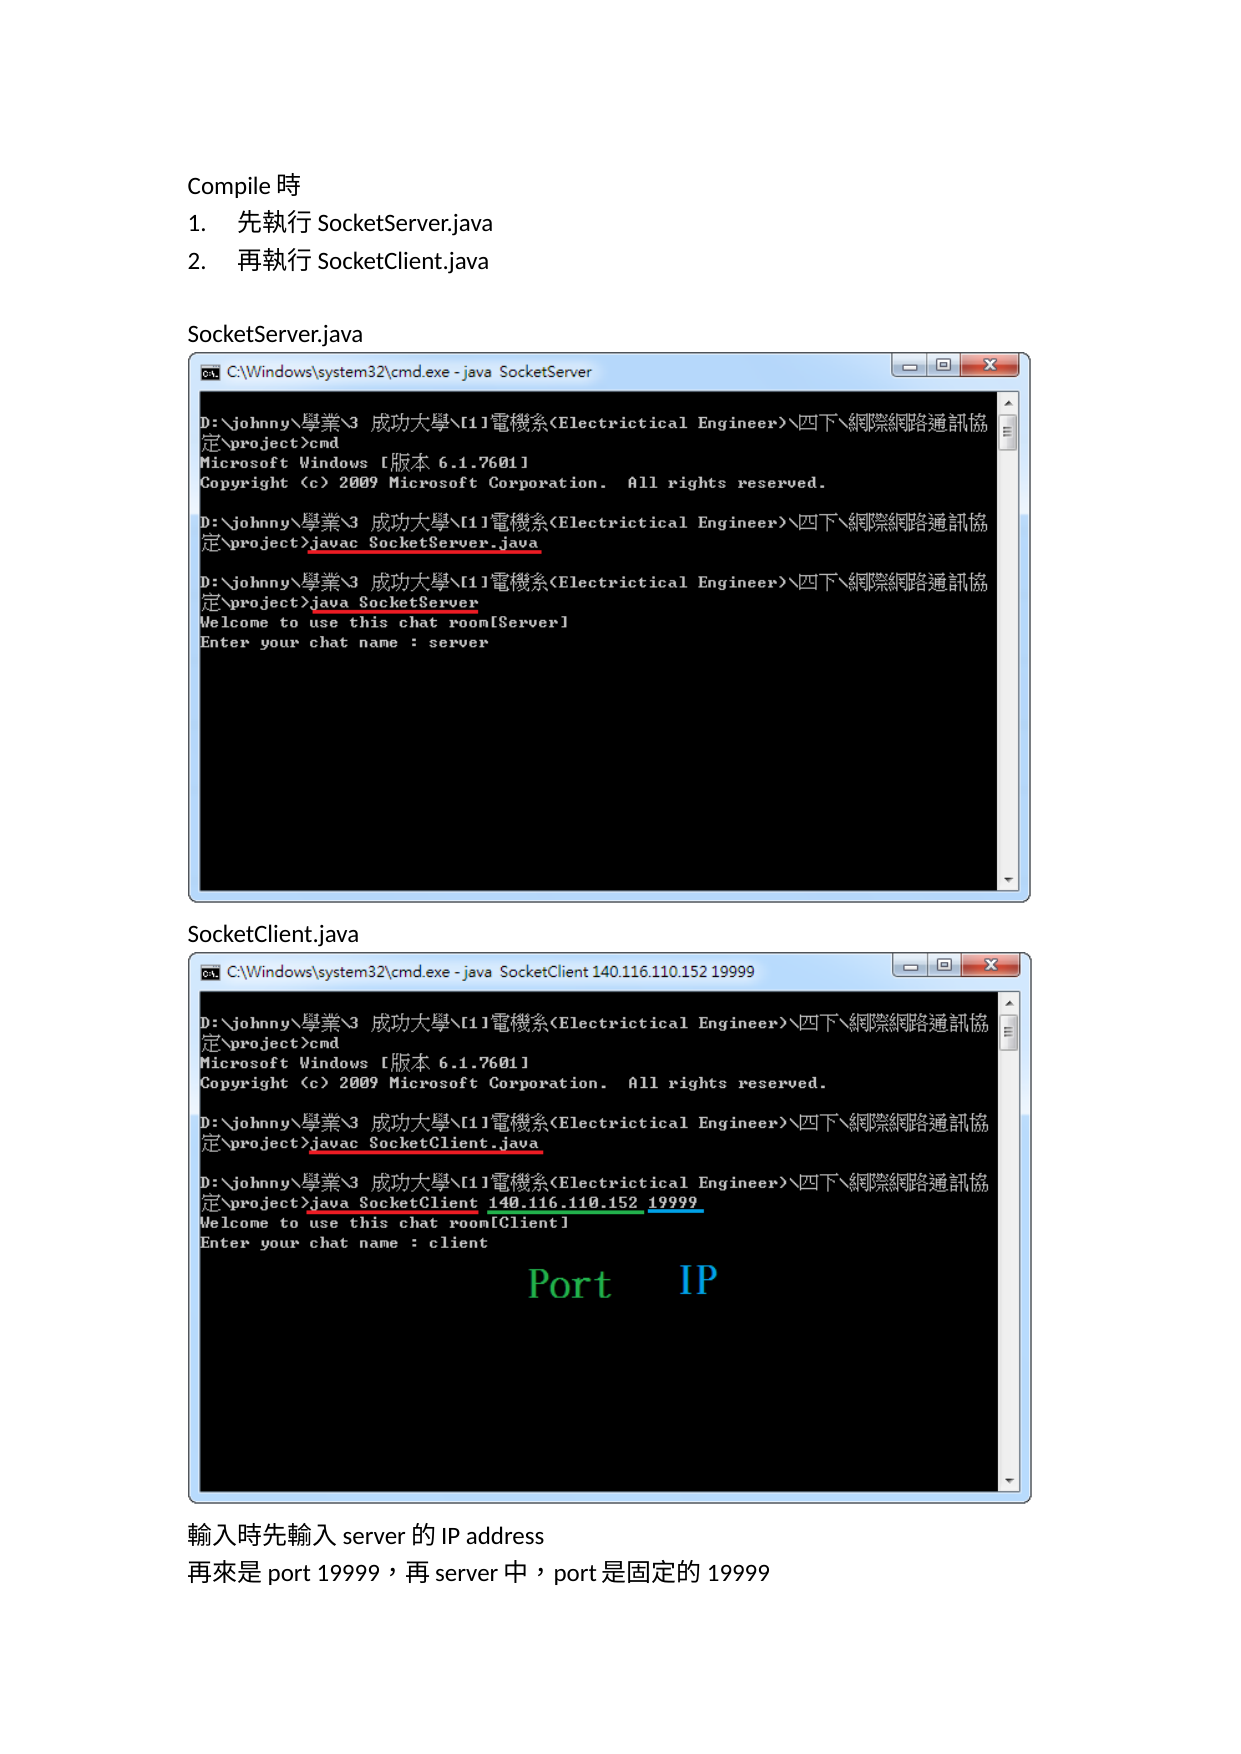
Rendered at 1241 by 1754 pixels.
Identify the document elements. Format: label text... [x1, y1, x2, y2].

text SocketServer.java [187, 314, 1053, 352]
list 先執行SocketServer.java [187, 202, 1053, 239]
picture [187, 952, 1033, 1505]
text 輸入時先輸入server的IP address [187, 1514, 1053, 1552]
list 再執行SocketClient.java [187, 239, 1053, 277]
text SocketClient.java [187, 914, 1053, 952]
text Compile時 [187, 164, 1053, 202]
text 再來是port 19999，再server中，port是固定的19999 [187, 1552, 1053, 1589]
picture [187, 352, 1032, 904]
